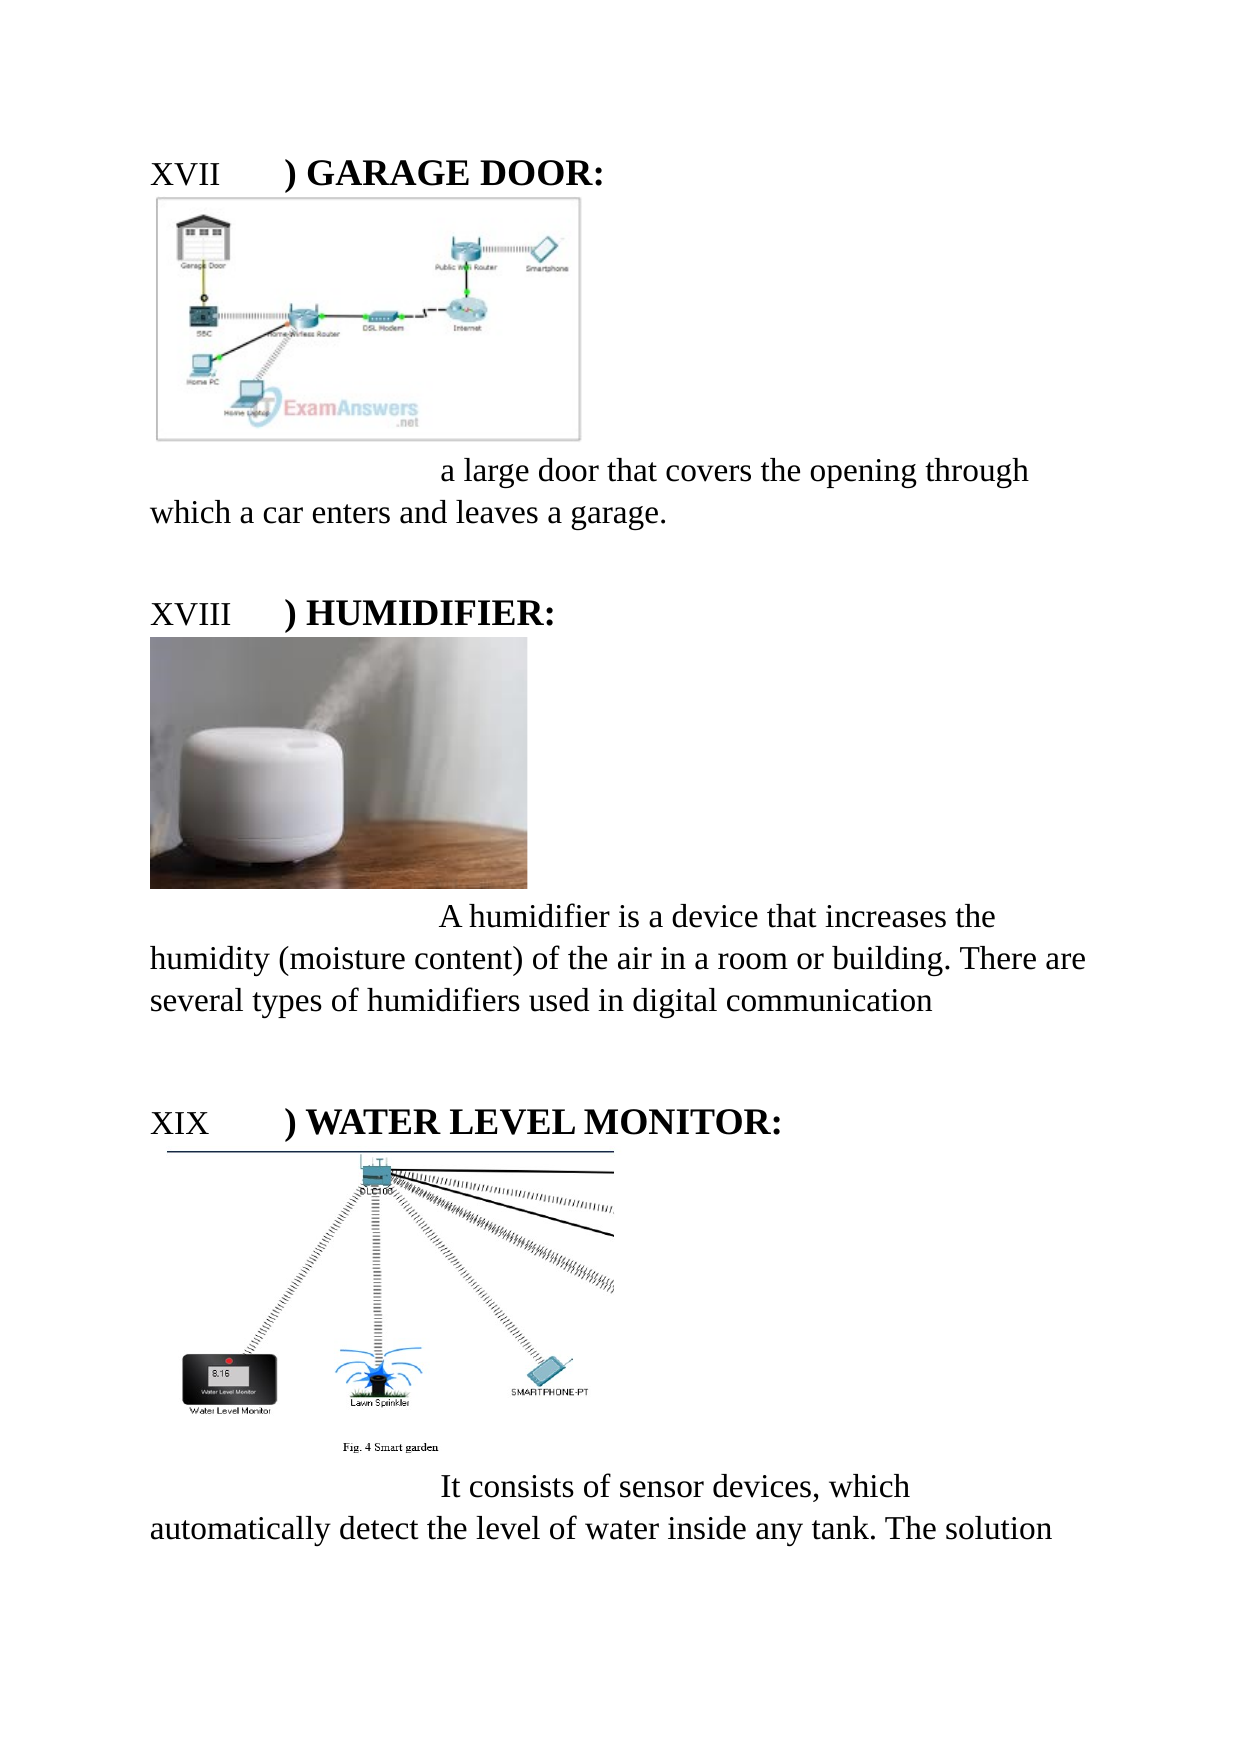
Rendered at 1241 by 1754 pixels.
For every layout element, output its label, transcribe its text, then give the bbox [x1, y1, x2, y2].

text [148, 1466, 1090, 1546]
list ) WATER LEVEL MONITOR: [150, 1099, 1100, 1142]
list ) HUMIDIFIER: [150, 591, 1100, 634]
text a large door that covers the opening through which a car enters and leaves a garage. [148, 450, 1090, 531]
picture [154, 1146, 631, 1455]
picture [150, 637, 528, 889]
list ) GARAGE DOOR: [150, 150, 1100, 193]
picture [155, 196, 583, 443]
text A humidifier is a device that increases the humidity (moisture content) of the air in a room or building. There are several types of humidifiers used in digital communication [148, 896, 1090, 1018]
